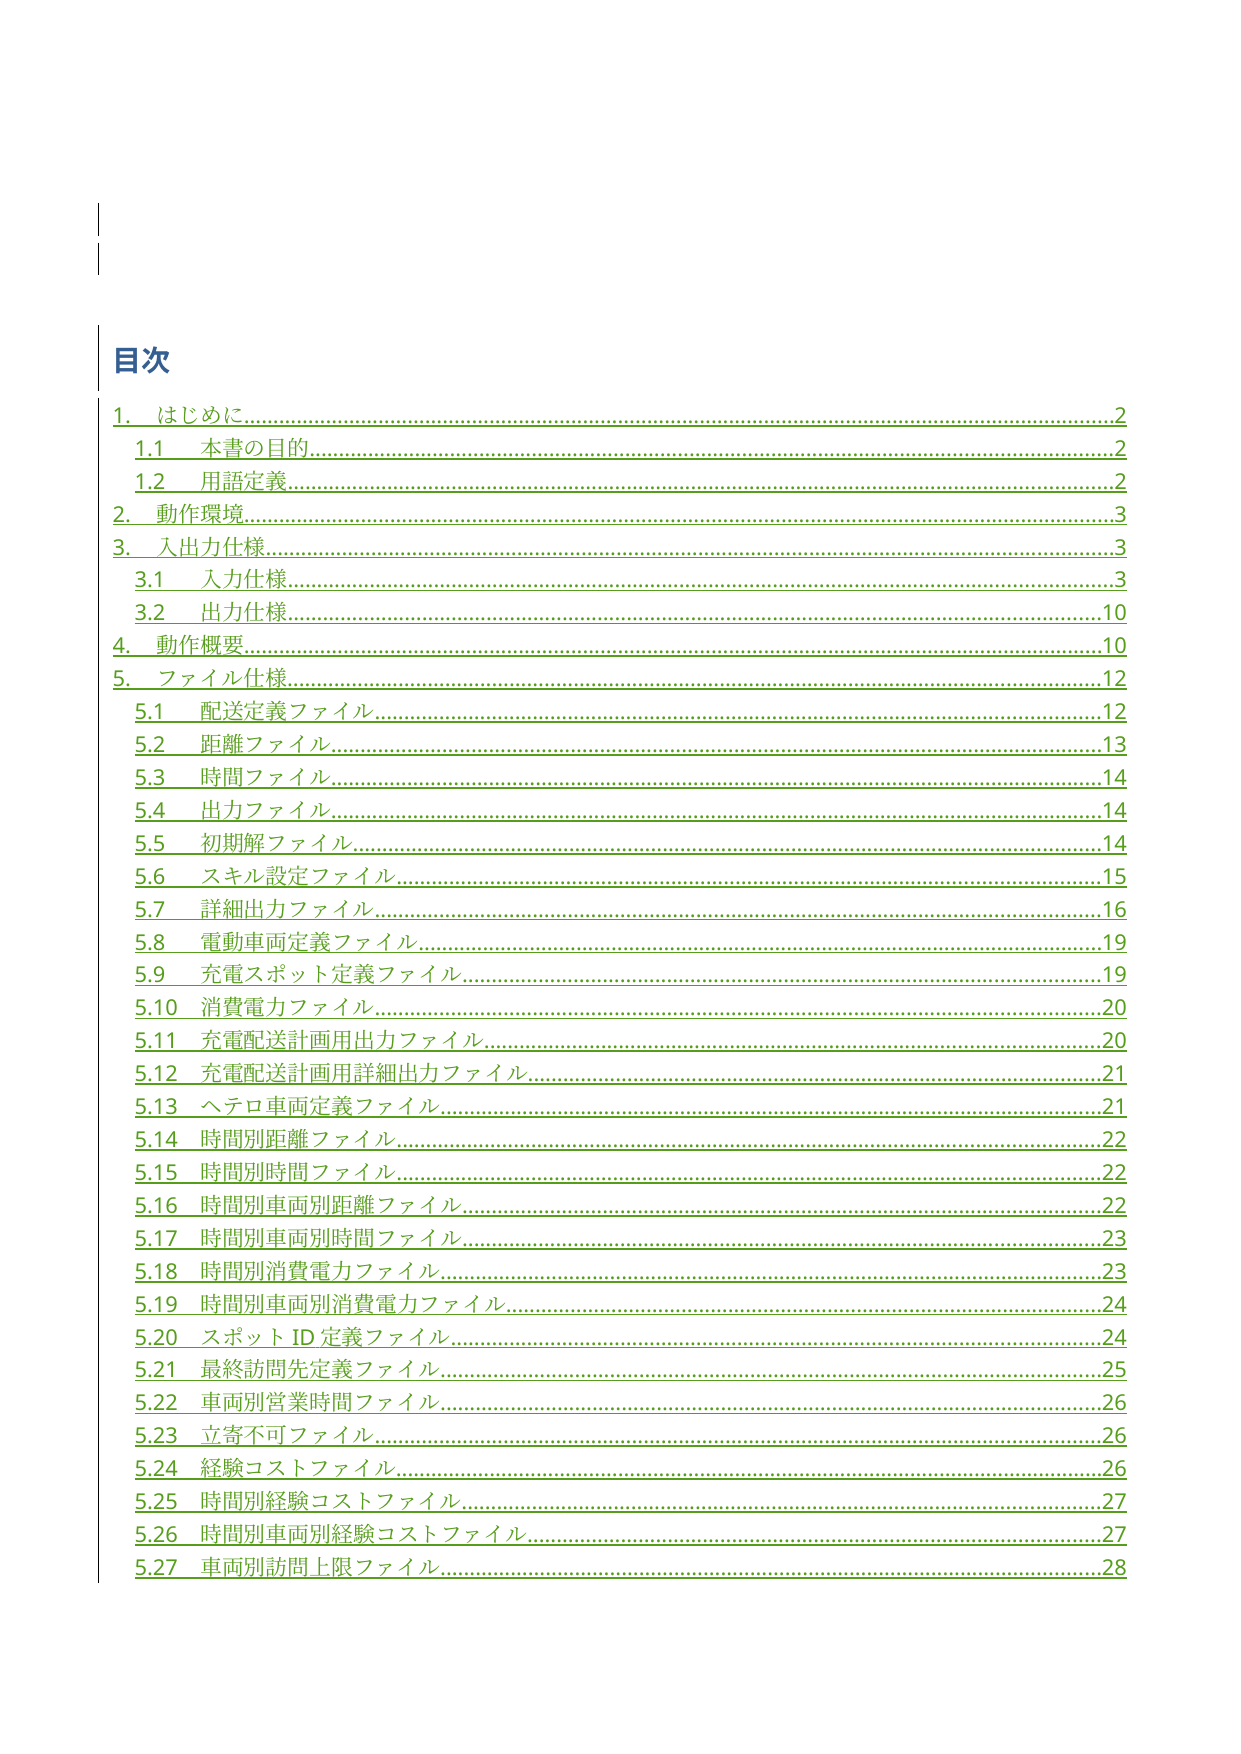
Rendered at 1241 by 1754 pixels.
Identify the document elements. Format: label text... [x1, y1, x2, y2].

subtitle 目次 [112, 325, 1128, 391]
